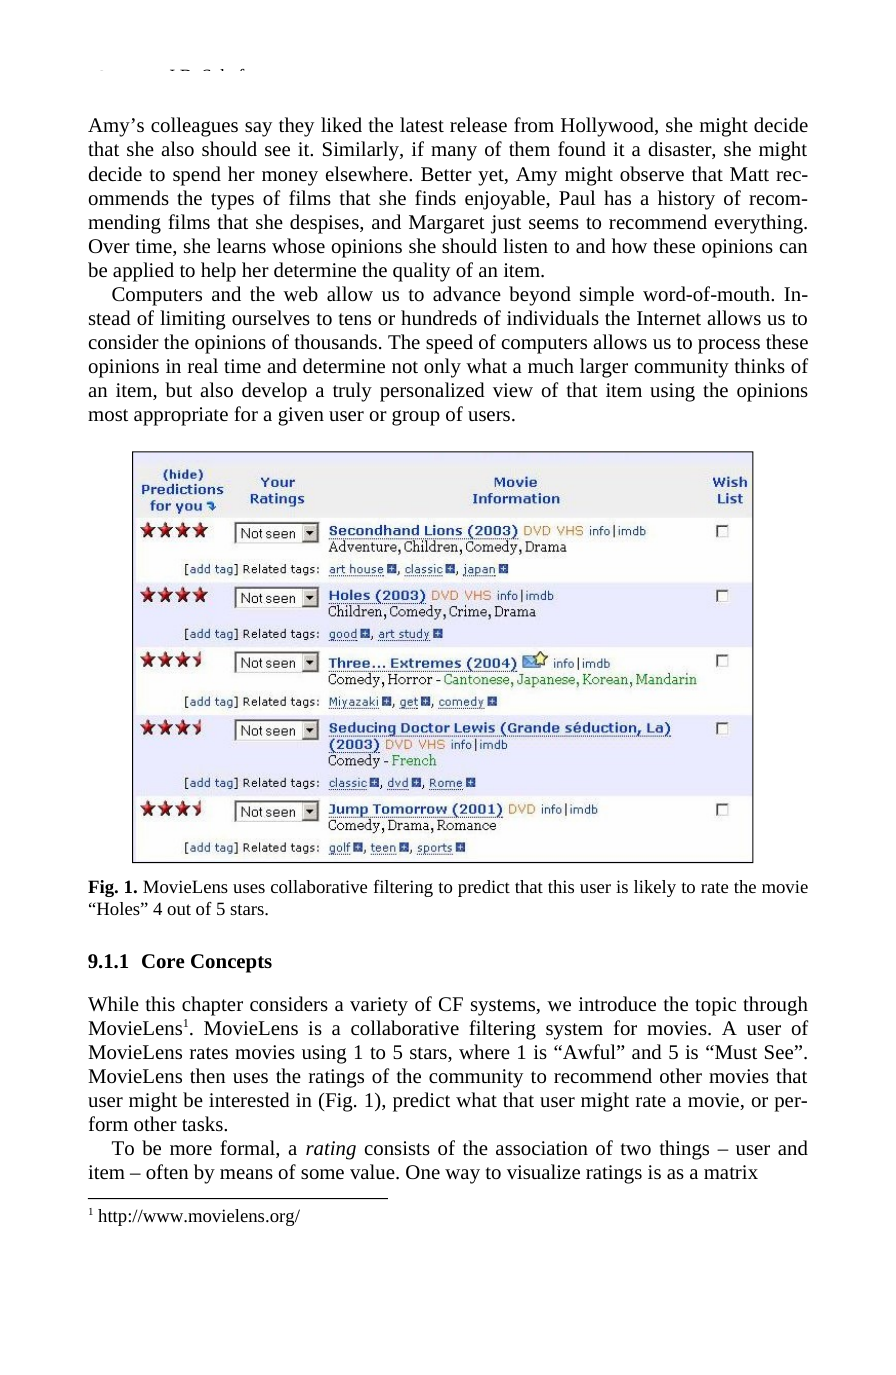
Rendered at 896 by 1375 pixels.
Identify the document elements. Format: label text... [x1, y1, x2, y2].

text Fig. 1. MovieLens uses collaborative filtering to predict that this user is likely to rate the movie “Holes” 4 out of 5 stars. [88, 461, 809, 919]
subtitle Core Concepts [88, 949, 825, 973]
text To be more formal, a rating consists of the association of two things – user and item – often by means of some value. One way to visualize ratings is as a matrix [88, 1136, 809, 1184]
picture [134, 453, 752, 461]
text While this chapter considers a variety of CF systems, we introduce the topic through MovieLens1. MovieLens is a collaborative filtering system for movies. A user of MovieLens rates movies using 1 to 5 stars, where 1 is “Awful” and 5 is “Must See”. MovieLens then uses the ratings of the community to recommend other movies that user might be interested in (Fig. 1), predict what that user might rate a movie, or per- form other tasks. [88, 992, 809, 1136]
text Computers and the web allow us to advance beyond simple word-of-mouth. In- stead of limiting ourselves to tens or hundreds of individuals the Internet allows us to consider the opinions of thousands. The speed of computers allows us to process these opinions in real time and determine not only what a much larger community thinks of an item, but also develop a truly personalized view of that item using the opinions most appropriate for a given user or group of users. [88, 282, 809, 426]
text Amy’s colleagues say they liked the latest release from Hollywood, she might decide that she also should see it. Similarly, if many of them found it a disaster, she might decide to spend her money elsewhere. Better yet, Amy might observe that Matt rec- ommends the types of films that she finds enjoyable, Paul has a history of recom- mending films that she despises, and Margaret just seems to recommend everything. Over time, she learns whose opinions she should listen to and how these opinions can be applied to help her determine the quality of an item. [88, 113, 809, 282]
text 1 http://www.movielens.org/ [88, 1190, 825, 1226]
